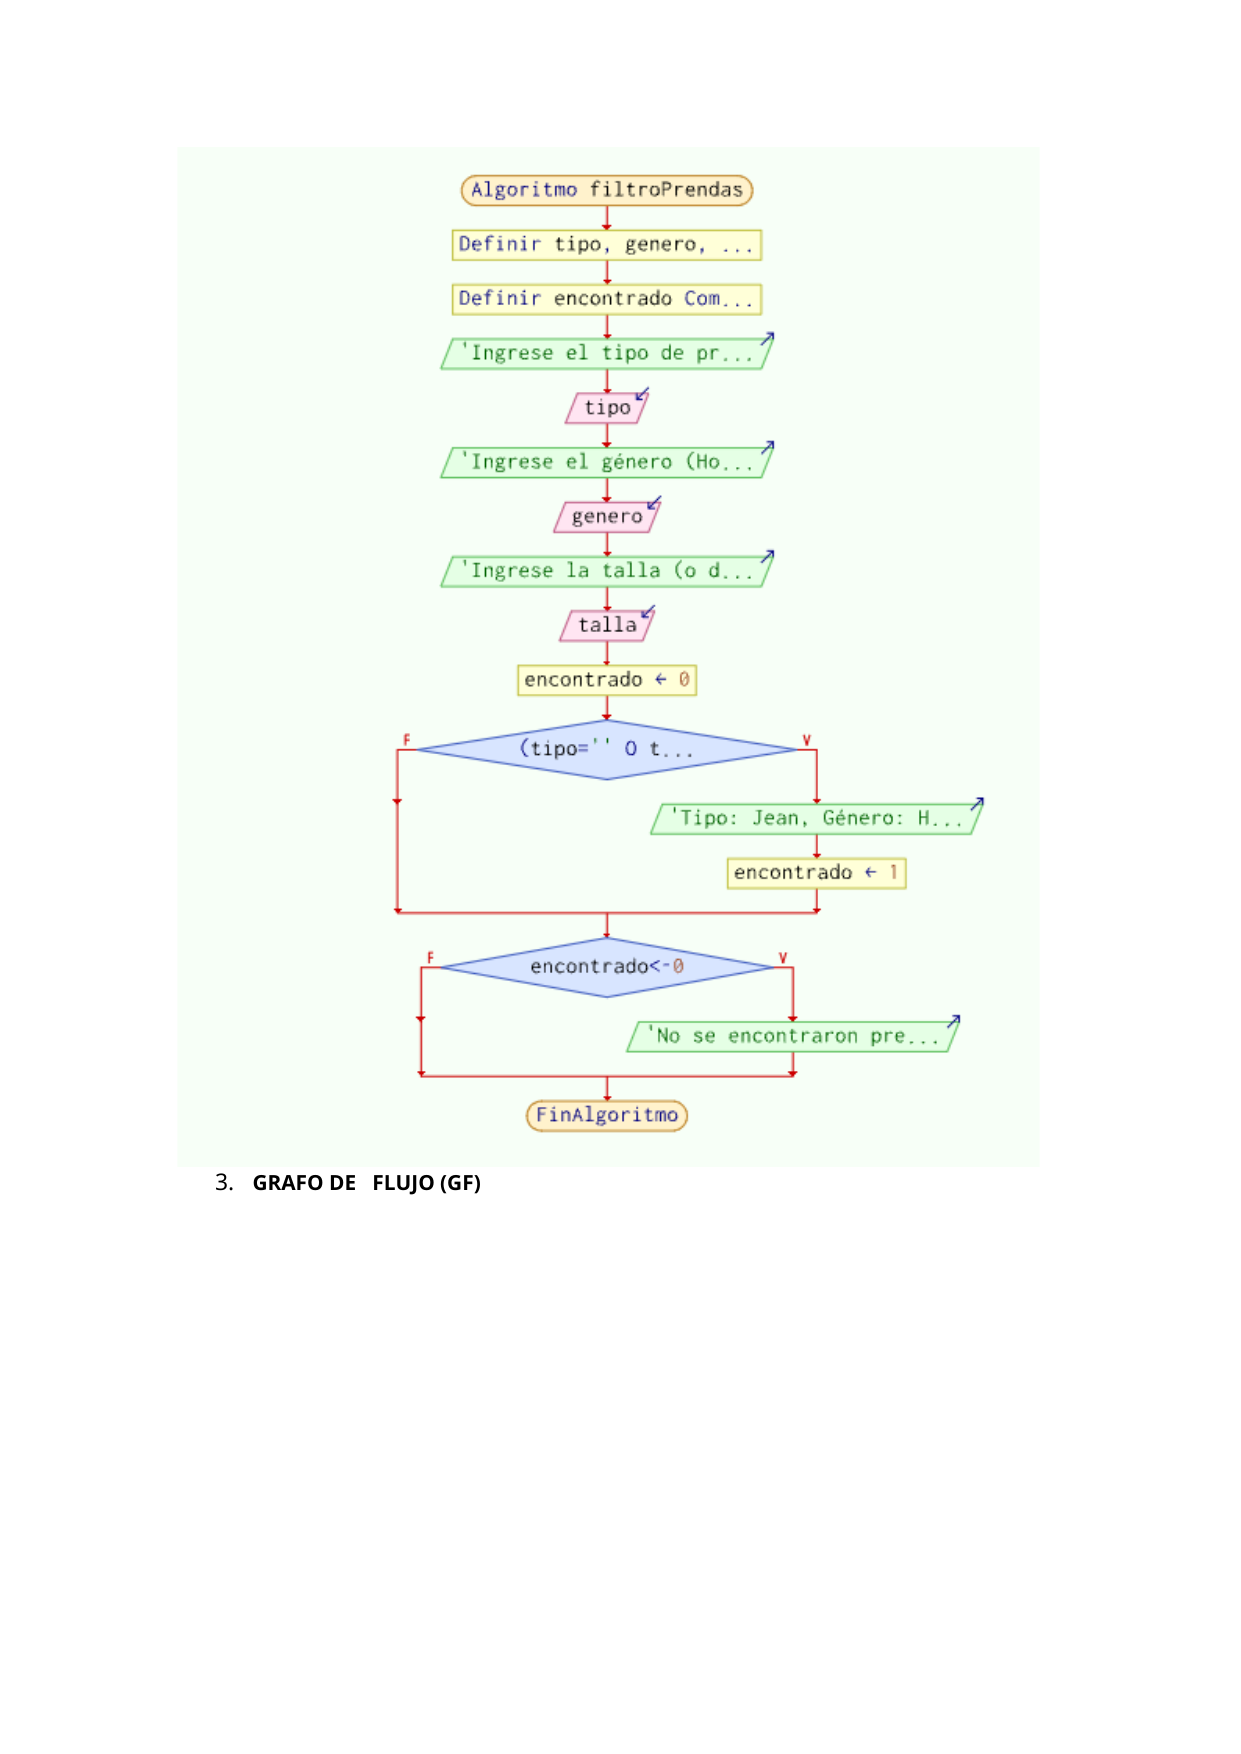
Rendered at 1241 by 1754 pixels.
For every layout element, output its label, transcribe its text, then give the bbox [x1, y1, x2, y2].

list GRAFO DE FLUJO (GF) [215, 1166, 1063, 1198]
picture [177, 147, 1040, 1167]
